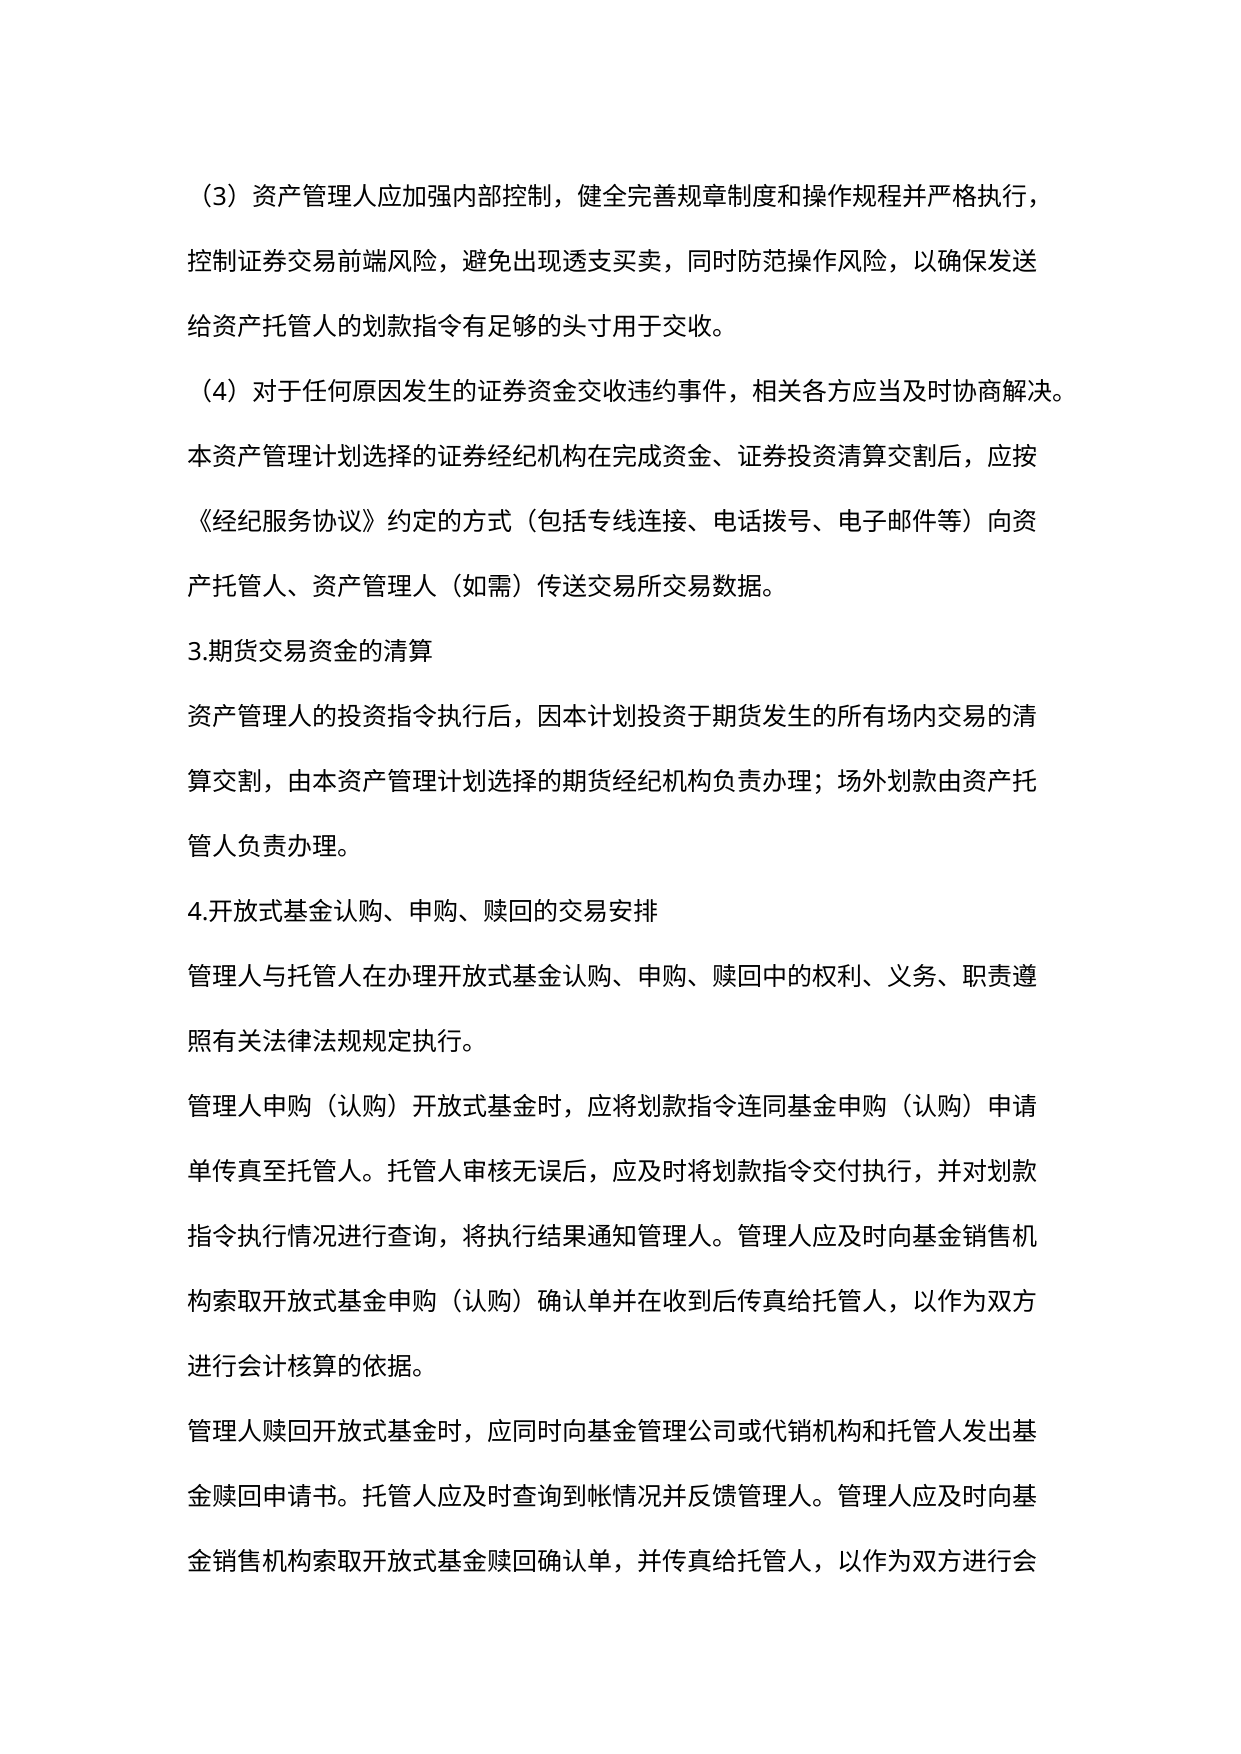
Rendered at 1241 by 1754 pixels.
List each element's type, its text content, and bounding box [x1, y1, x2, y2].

text （4）对于任何原因发生的证券资金交收违约事件，相关各方应当及时协商解决。 [187, 357, 1053, 422]
text 管理人与托管人在办理开放式基金认购、申购、赎回中的权利、义务、职责遵照有关法律法规规定执行。 [187, 942, 1053, 1072]
text 管理人申购（认购）开放式基金时，应将划款指令连同基金申购（认购）申请单传真至托管人。托管人审核无误后，应及时将划款指令交付执行，并对划款指令执行情况进行查询，将执行结果通知管理人。管理人应及时向基金销售机构索取开放式基金申购（认购）确认单并在收到后传真给托管人，以作为双方进行会计核算的依据。 [187, 1072, 1053, 1397]
text 本资产管理计划选择的证券经纪机构在完成资金、证券投资清算交割后，应按《经纪服务协议》约定的方式（包括专线连接、电话拨号、电子邮件等）向资产托管人、资产管理人（如需）传送交易所交易数据。 [187, 422, 1053, 617]
text （3）资产管理人应加强内部控制，健全完善规章制度和操作规程并严格执行，控制证券交易前端风险，避免出现透支买卖，同时防范操作风险，以确保发送给资产托管人的划款指令有足够的头寸用于交收。 [187, 162, 1053, 357]
text 4.开放式基金认购、申购、赎回的交易安排 [187, 877, 1053, 942]
text 资产管理人的投资指令执行后，因本计划投资于期货发生的所有场内交易的清算交割，由本资产管理计划选择的期货经纪机构负责办理；场外划款由资产托管人负责办理。 [187, 682, 1053, 877]
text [187, 1397, 1053, 1592]
text 3.期货交易资金的清算 [187, 617, 1053, 682]
